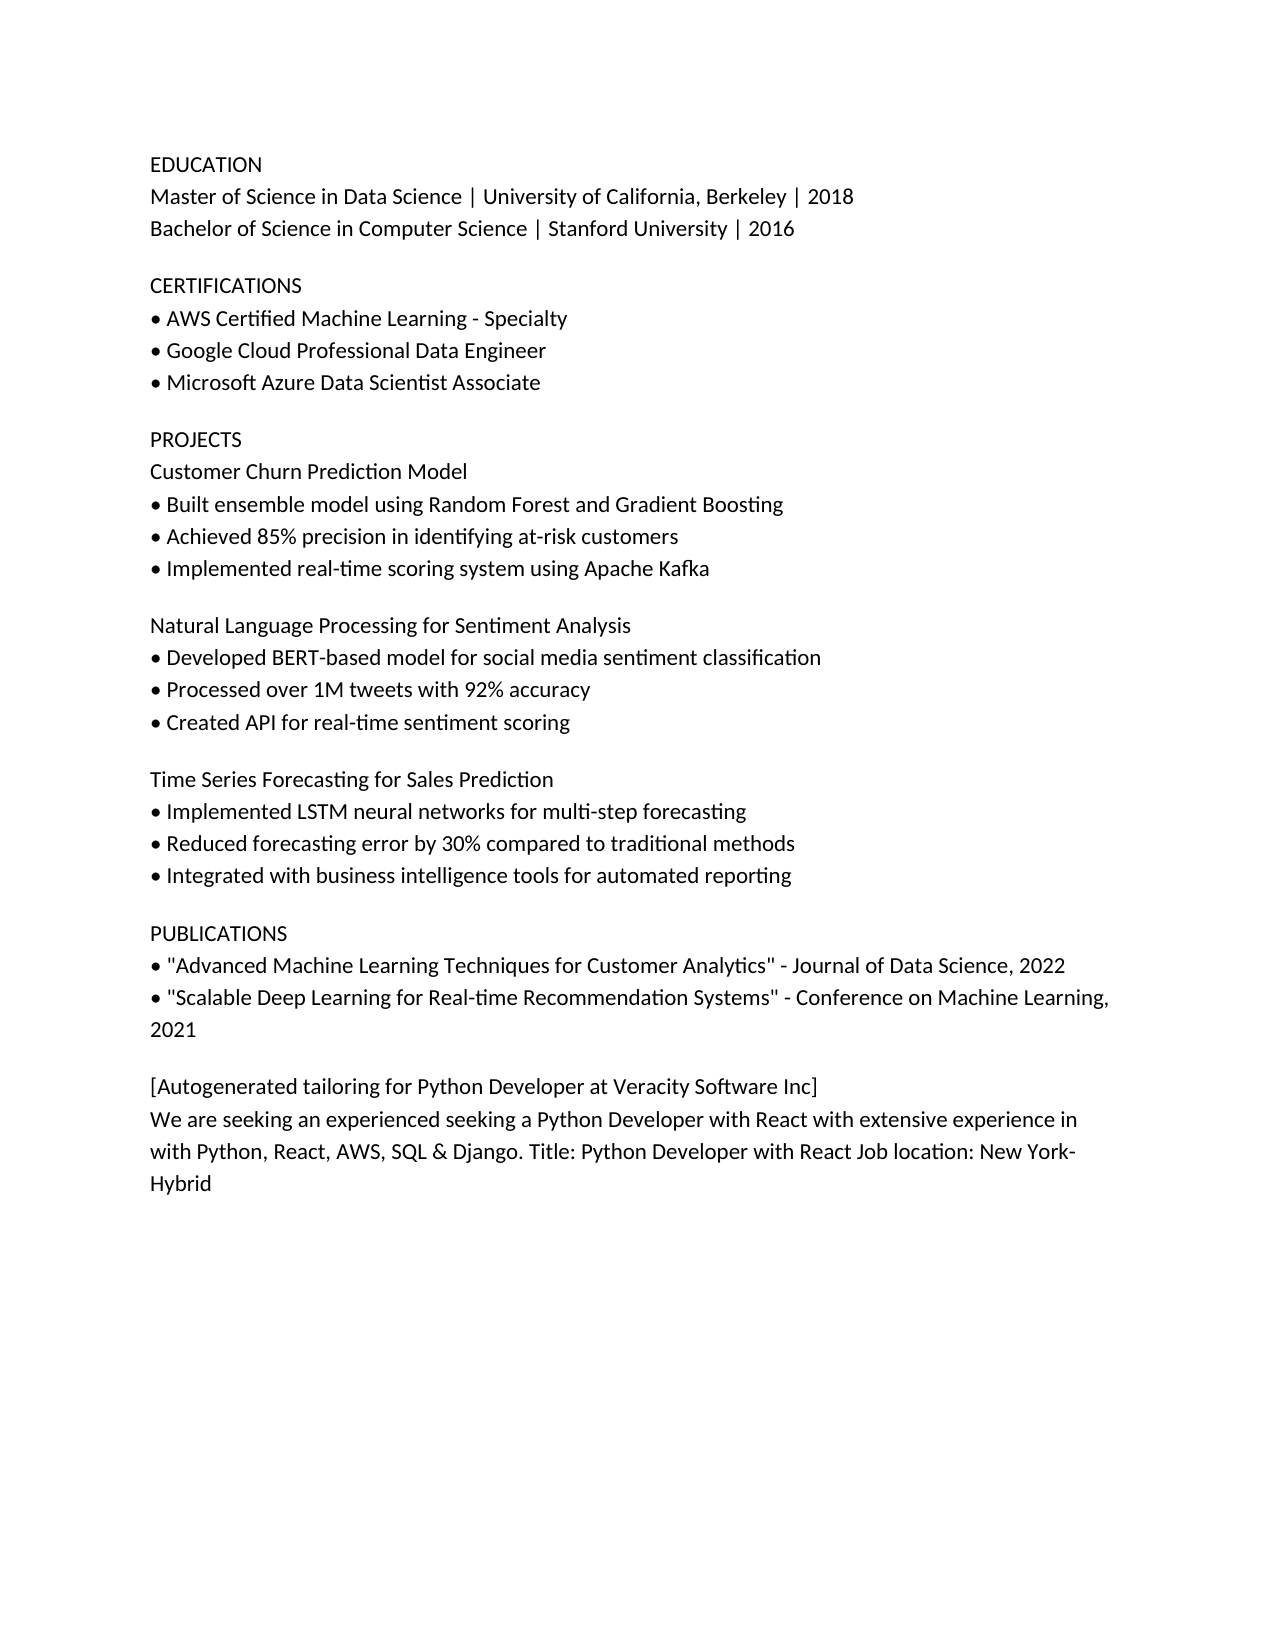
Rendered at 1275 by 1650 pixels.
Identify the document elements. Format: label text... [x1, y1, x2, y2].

text EDUCATION Master of Science in Data Science | University of California, Berkeley | 2018 Bachelor of Science in Computer Science | Stanford University | 2016 [150, 150, 1125, 242]
text Time Series Forecasting for Sales Prediction • Implemented LSTM neural networks for multi-step forecasting • Reduced forecasting error by 30% compared to traditional methods • Integrated with business intelligence tools for automated reporting [150, 765, 1125, 889]
text Natural Language Processing for Sentiment Analysis • Developed BERT-based model for social media sentiment classification • Processed over 1M tweets with 92% accuracy • Created API for real-time sentiment scoring [150, 611, 1125, 736]
text PUBLICATIONS • "Advanced Machine Learning Techniques for Customer Analytics" - Journal of Data Science, 2022 • "Scalable Deep Learning for Real-time Recommendation Systems" - Conference on Machine Learning, 2021 [150, 919, 1125, 1043]
text PROJECTS Customer Churn Prediction Model • Built ensemble model using Random Forest and Gradient Boosting • Achieved 85% precision in identifying at-risk customers • Implemented real-time scoring system using Apache Kafka [150, 425, 1125, 582]
text CERTIFICATIONS • AWS Certified Machine Learning - Specialty • Google Cloud Professional Data Engineer • Microsoft Azure Data Scientist Associate [150, 272, 1125, 396]
text [Autogenerated tailoring for Python Developer at Veracity Software Inc] We are seeking an experienced seeking a Python Developer with React with extensive experience in with Python, React, AWS, SQL & Django. Title: Python Developer with React Job location: New York- Hybrid [150, 1072, 1125, 1197]
